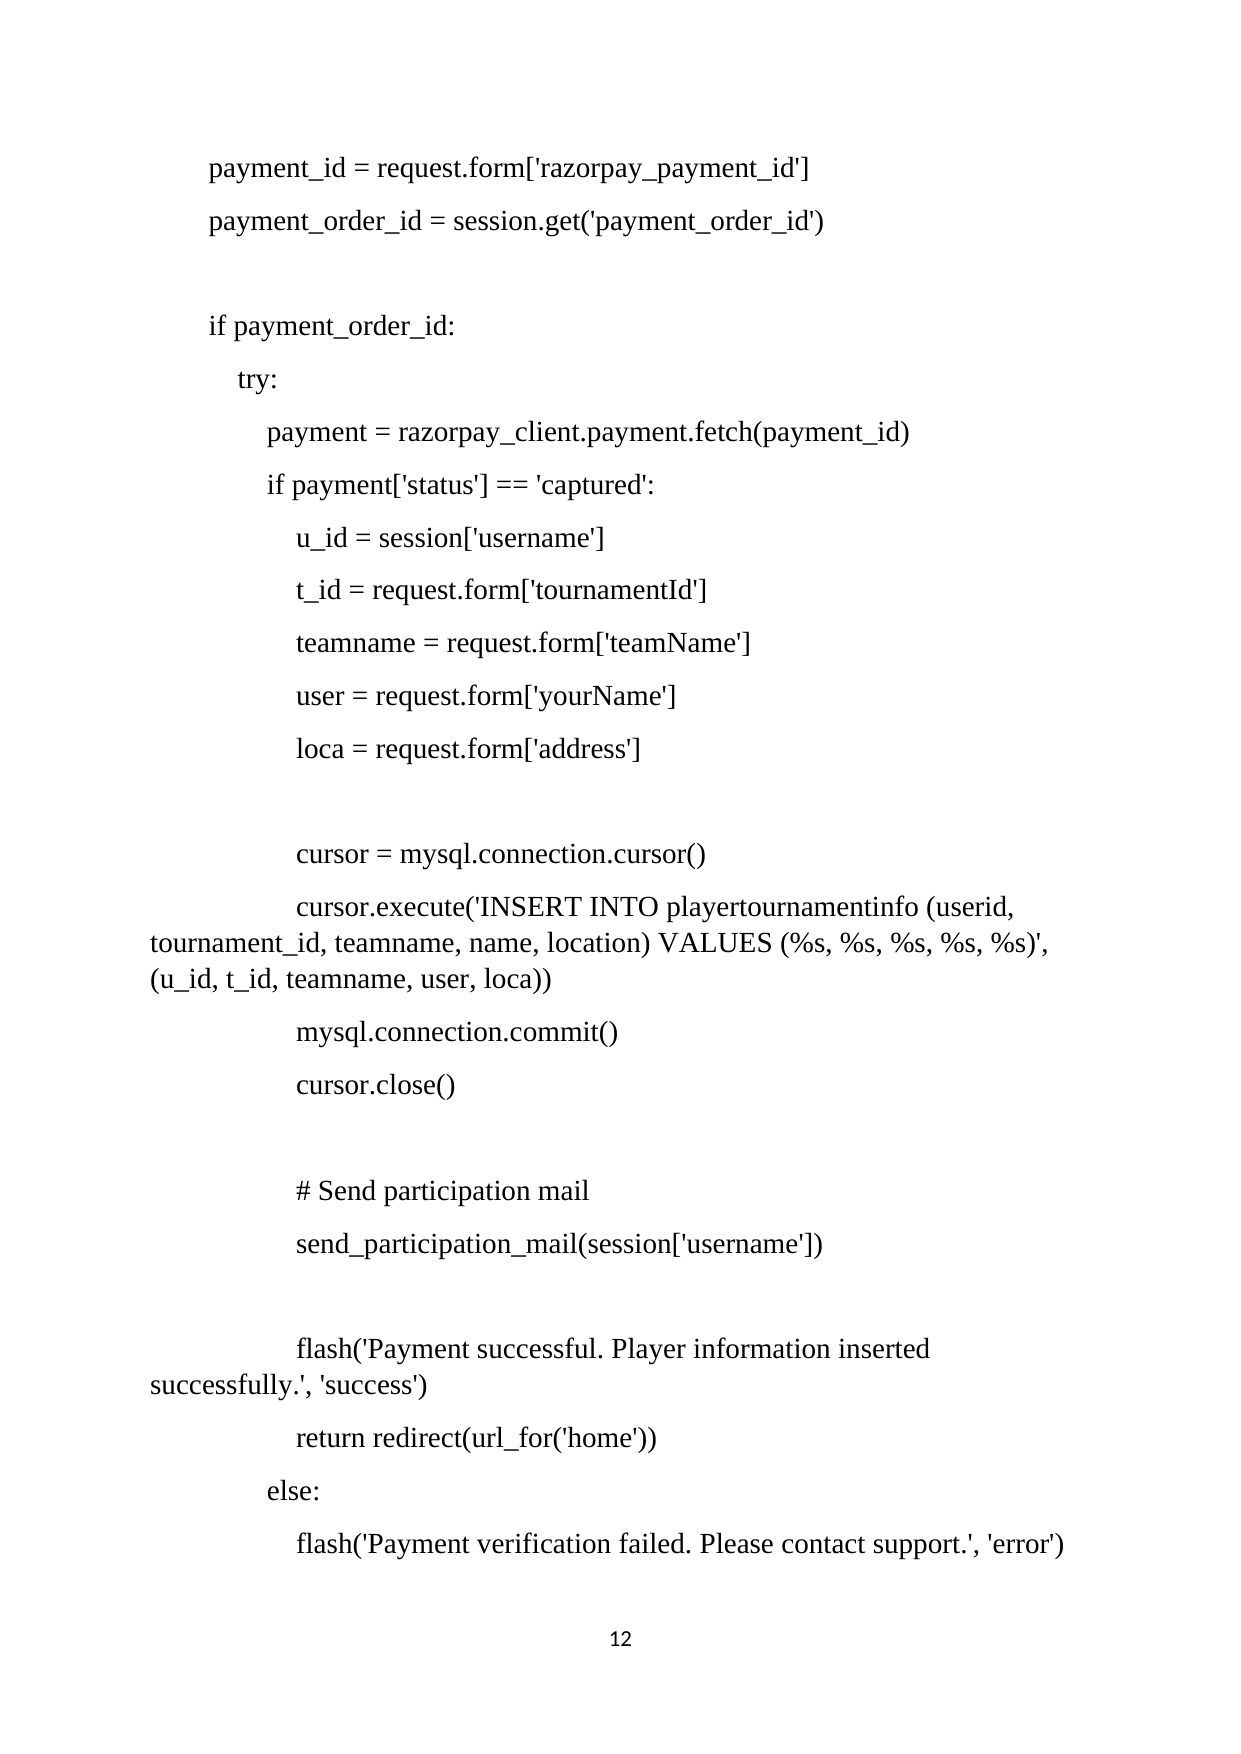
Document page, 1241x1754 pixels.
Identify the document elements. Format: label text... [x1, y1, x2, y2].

text cursor.close() [150, 1067, 1090, 1101]
text flash('Payment successful. Player information inserted successfully.', 'success') [150, 1331, 1090, 1401]
text payment_id = request.form['razorpay_payment_id'] [150, 150, 1090, 183]
text payment_order_id = session.get('payment_order_id') [150, 203, 1090, 236]
text loca = request.form['address'] [150, 731, 1090, 764]
text u_id = session['username'] [150, 520, 1090, 553]
text teamname = request.form['teamName'] [150, 625, 1090, 659]
text mysql.connection.commit() [150, 1014, 1090, 1048]
text cursor.execute('INSERT INTO playertournamentinfo (userid, tournament_id, teamname, name, location) VALUES (%s, %s, %s, %s, %s)', (u_id, t_id, teamname, user, loca)) [150, 889, 1090, 995]
text payment = razorpay_client.payment.fetch(payment_id) [150, 414, 1090, 448]
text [150, 1526, 1090, 1559]
text if payment_order_id: [150, 308, 1090, 342]
text send_participation_mail(session['username']) [150, 1226, 1090, 1259]
text return redirect(url_for('home')) [150, 1420, 1090, 1454]
text user = request.form['yourName'] [150, 678, 1090, 712]
text cursor = mysql.connection.cursor() [150, 837, 1090, 870]
text else: [150, 1473, 1090, 1507]
text t_id = request.form['tournamentId'] [150, 572, 1090, 606]
text # Send participation mail [150, 1173, 1090, 1206]
text if payment['status'] == 'captured': [150, 467, 1090, 500]
text try: [150, 361, 1090, 395]
